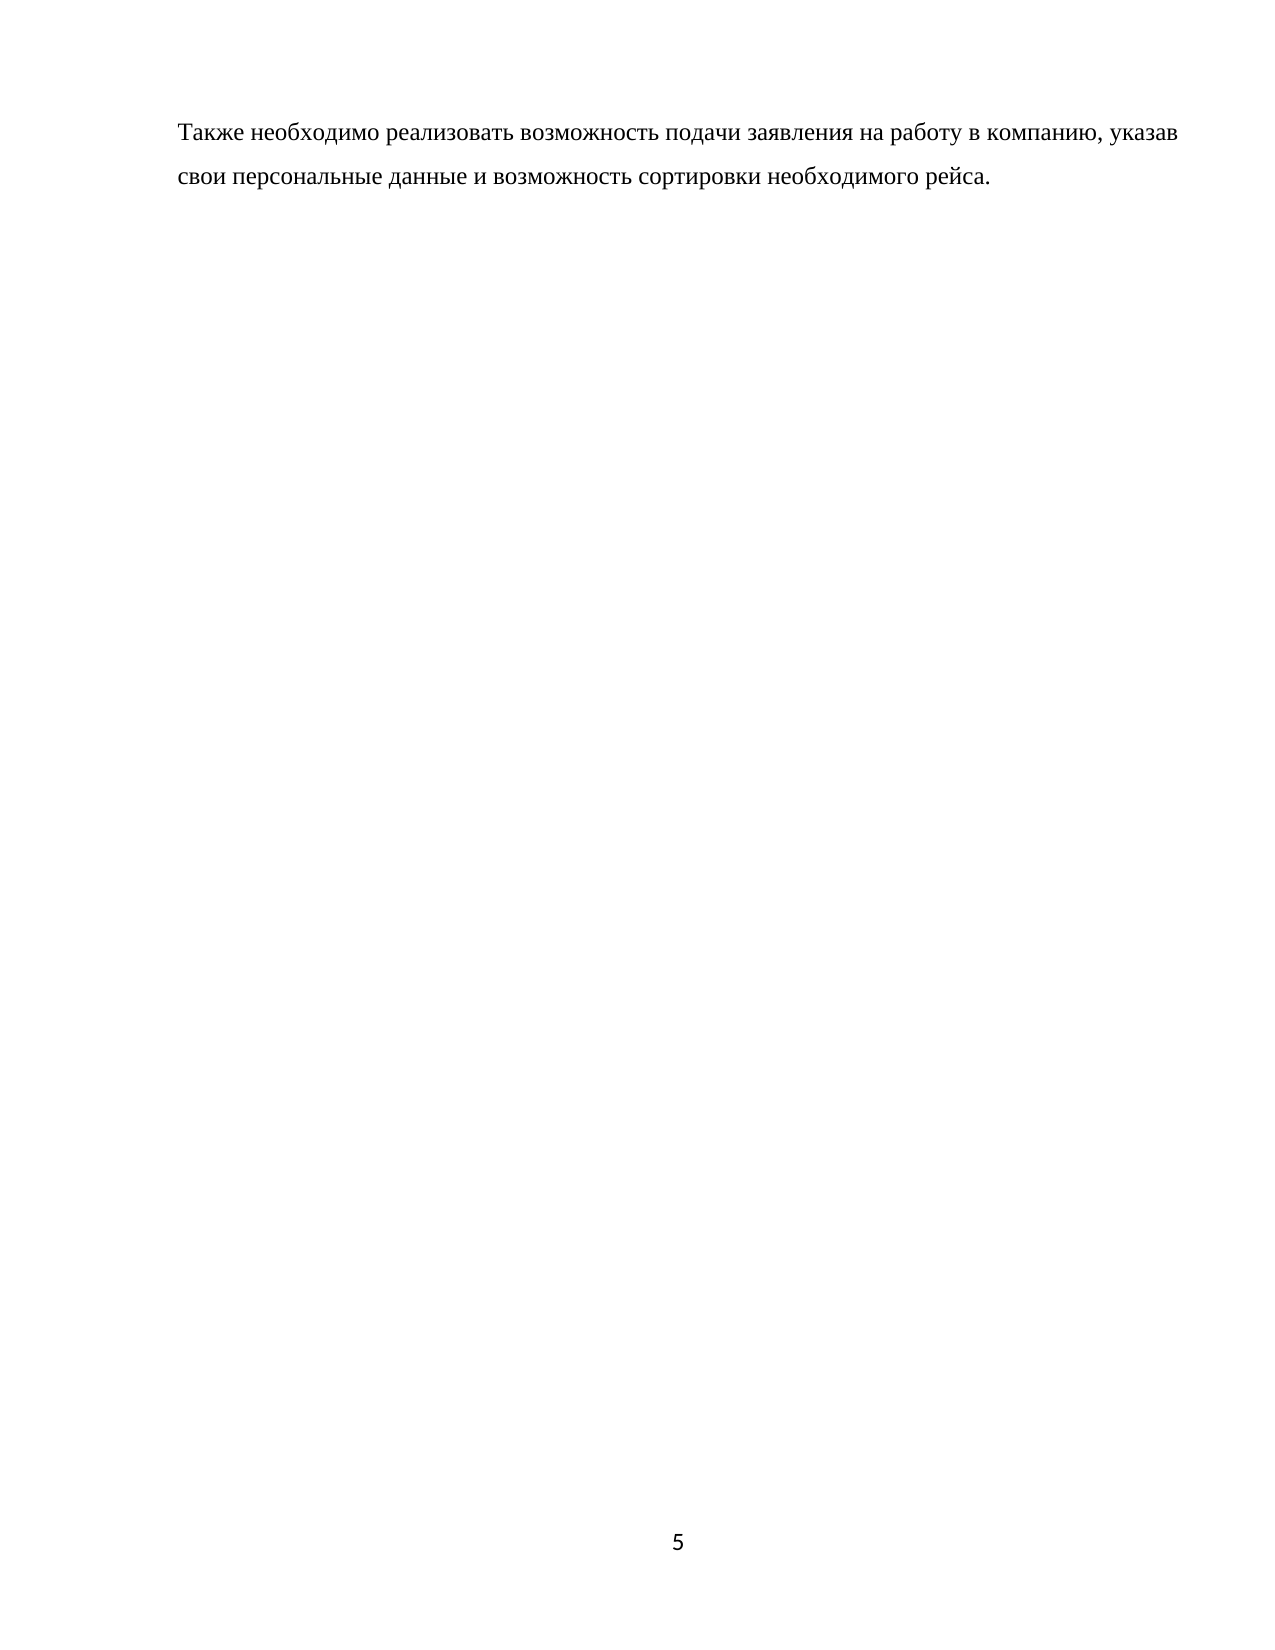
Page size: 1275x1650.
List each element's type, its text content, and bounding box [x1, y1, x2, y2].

text Также необходимо реализовать возможность подачи заявления на работу в компанию, указав свои персональные данные и возможность сортировки необходимого рейса. [177, 117, 1194, 189]
